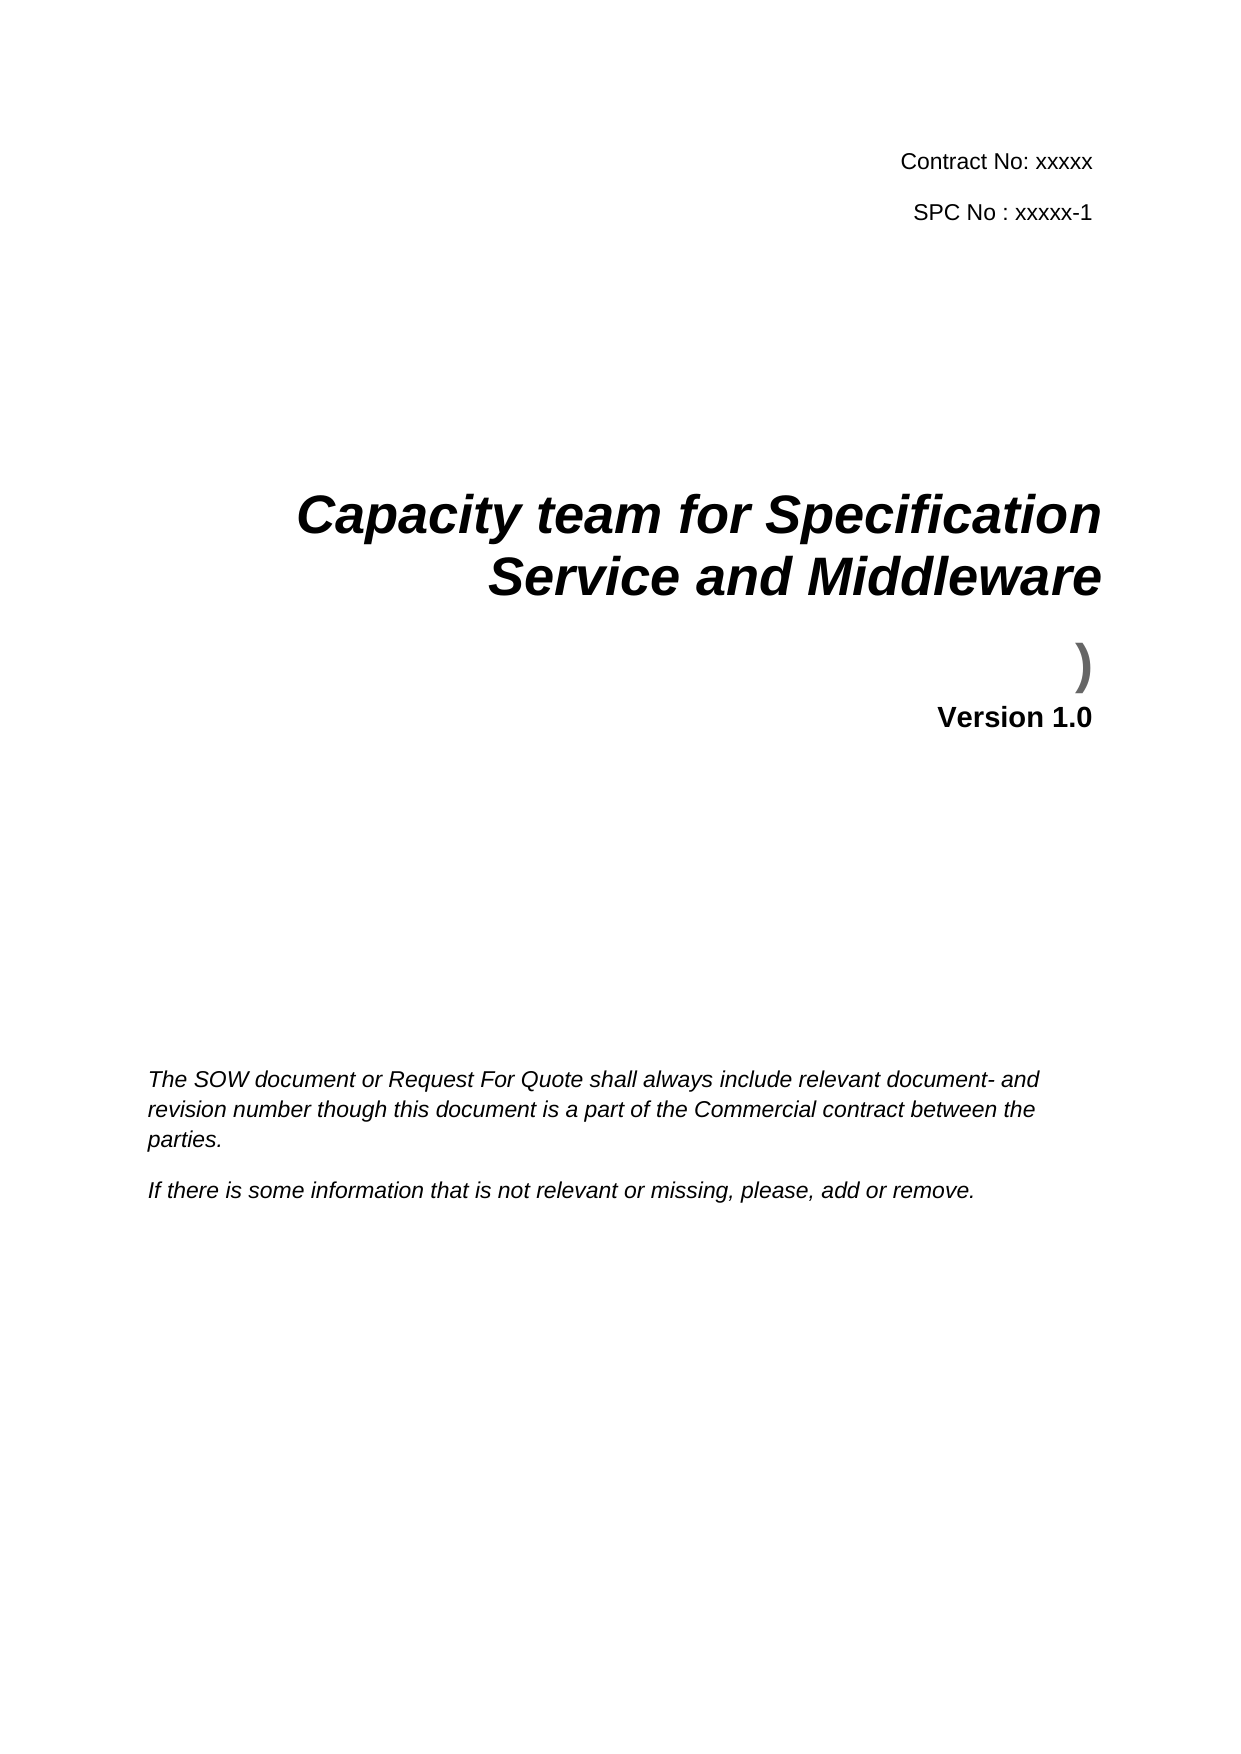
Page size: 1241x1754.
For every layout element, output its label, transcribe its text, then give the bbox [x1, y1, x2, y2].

title Capacity team for Specification Service and Middleware [148, 482, 1107, 607]
text SPC No : xxxxx-1 [148, 199, 1093, 225]
text Contract No: xxxxx [148, 148, 1093, 174]
text The SOW document or Request For Quote shall always include relevant document- and revision number though this document is a part of the Commercial contract between the parties. [148, 1066, 1093, 1153]
text Version 1.0 [691, 700, 1093, 734]
text If there is some information that is not relevant or missing, please, add or remove. [148, 1177, 1093, 1204]
title Statement of Work (SoW) [148, 632, 1093, 694]
